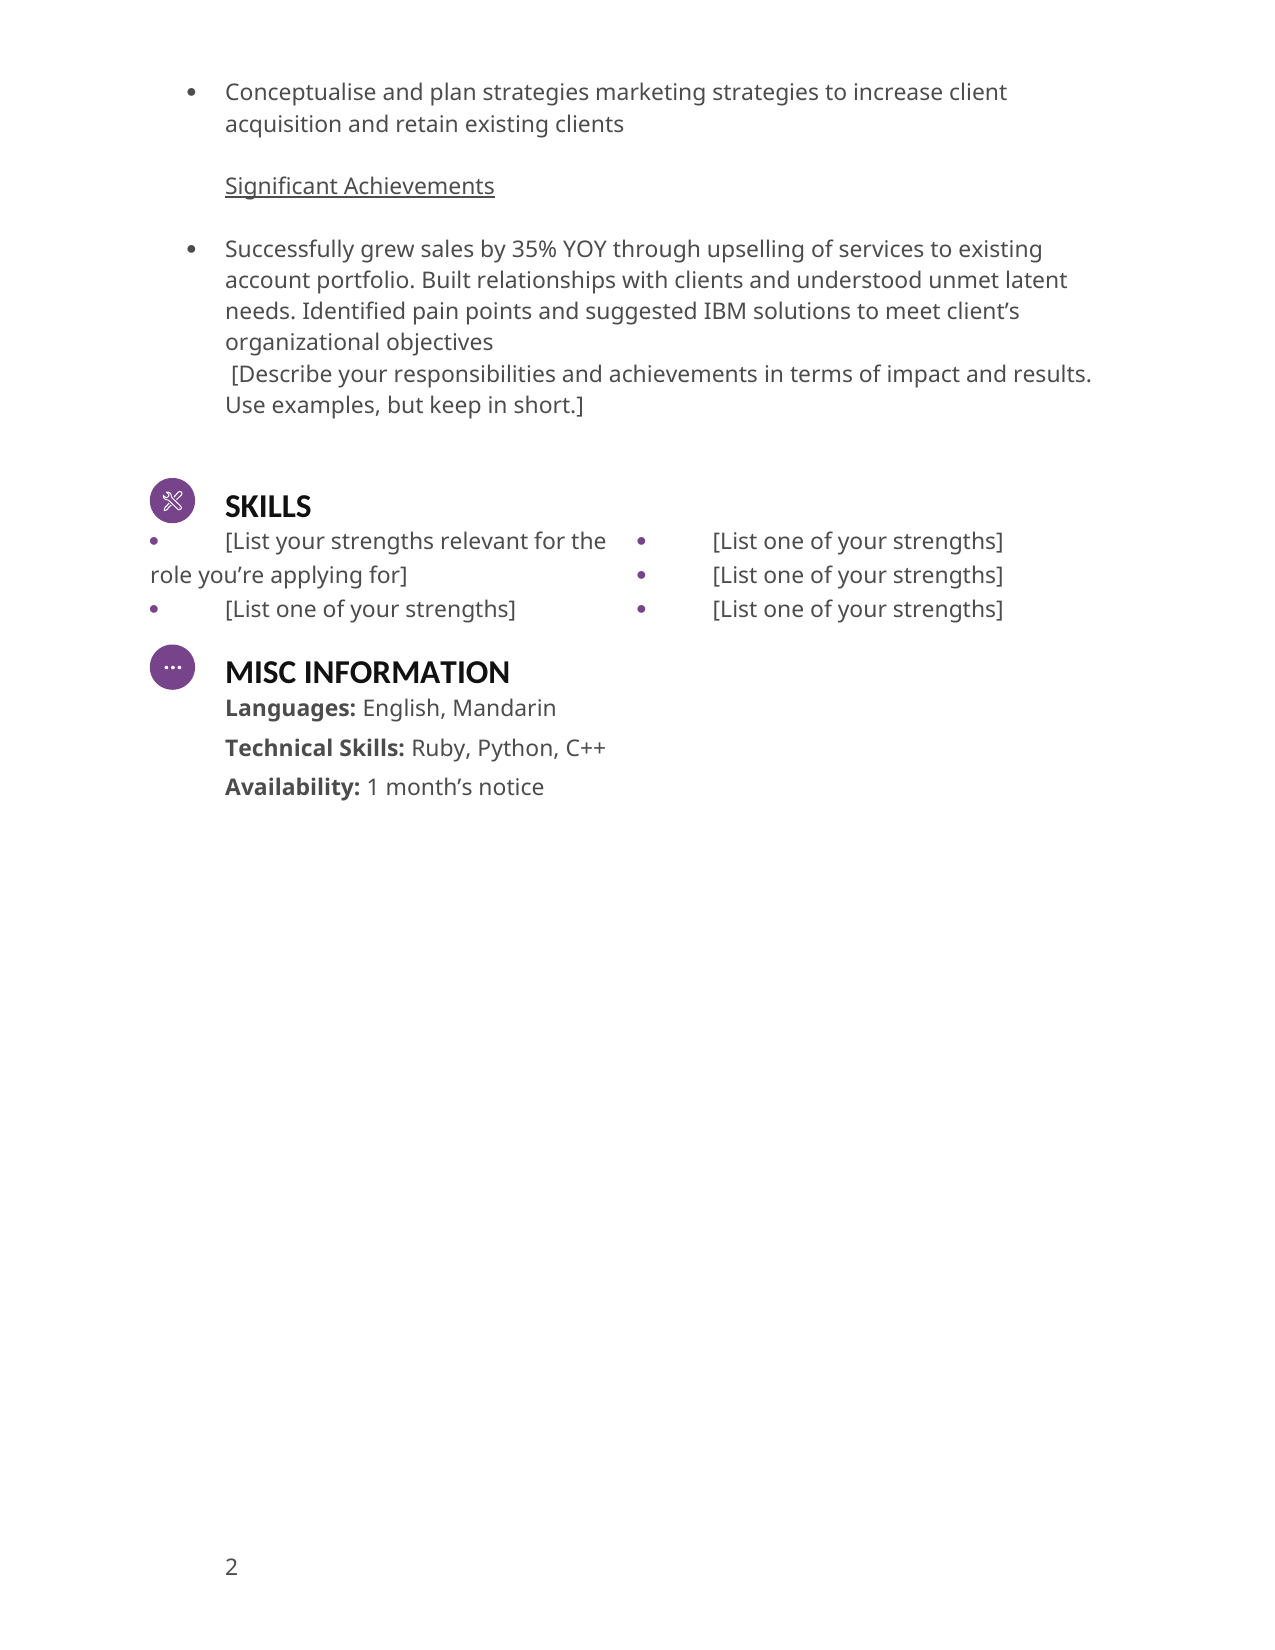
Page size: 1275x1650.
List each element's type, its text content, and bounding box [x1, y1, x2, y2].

table_cell [150, 626, 225, 692]
table_cell [List your strengths relevant for the role you’re applying for] [List one of your strengths] [150, 525, 637, 626]
table_cell [List one of your strengths] [List one of your strengths] [List one of your strengths] [638, 525, 1125, 626]
table_header [150, 460, 225, 525]
table_header Skills [225, 460, 1125, 525]
text Technical Skills: Ruby, Python, C++ [225, 731, 1125, 763]
text [Describe your responsibilities and achievements in terms of impact and results. Use examples, but keep in short.] [225, 357, 1125, 420]
table_cell MISC Information [225, 626, 1125, 692]
list Successfully grew sales by 35% YOY through upselling of services to existing account portfolio. Built relationships with clients and understood unmet latent needs. Identified pain points and suggested IBM solutions to meet client’s organizational objectives [187, 232, 1125, 357]
text Availability: 1 month’s notice [225, 771, 1125, 802]
text Languages: English, Mandarin [225, 692, 1125, 723]
text Significant Achievements [225, 170, 1125, 201]
list Conceptualise and plan strategies marketing strategies to increase client acquisition and retain existing clients [187, 76, 1125, 139]
